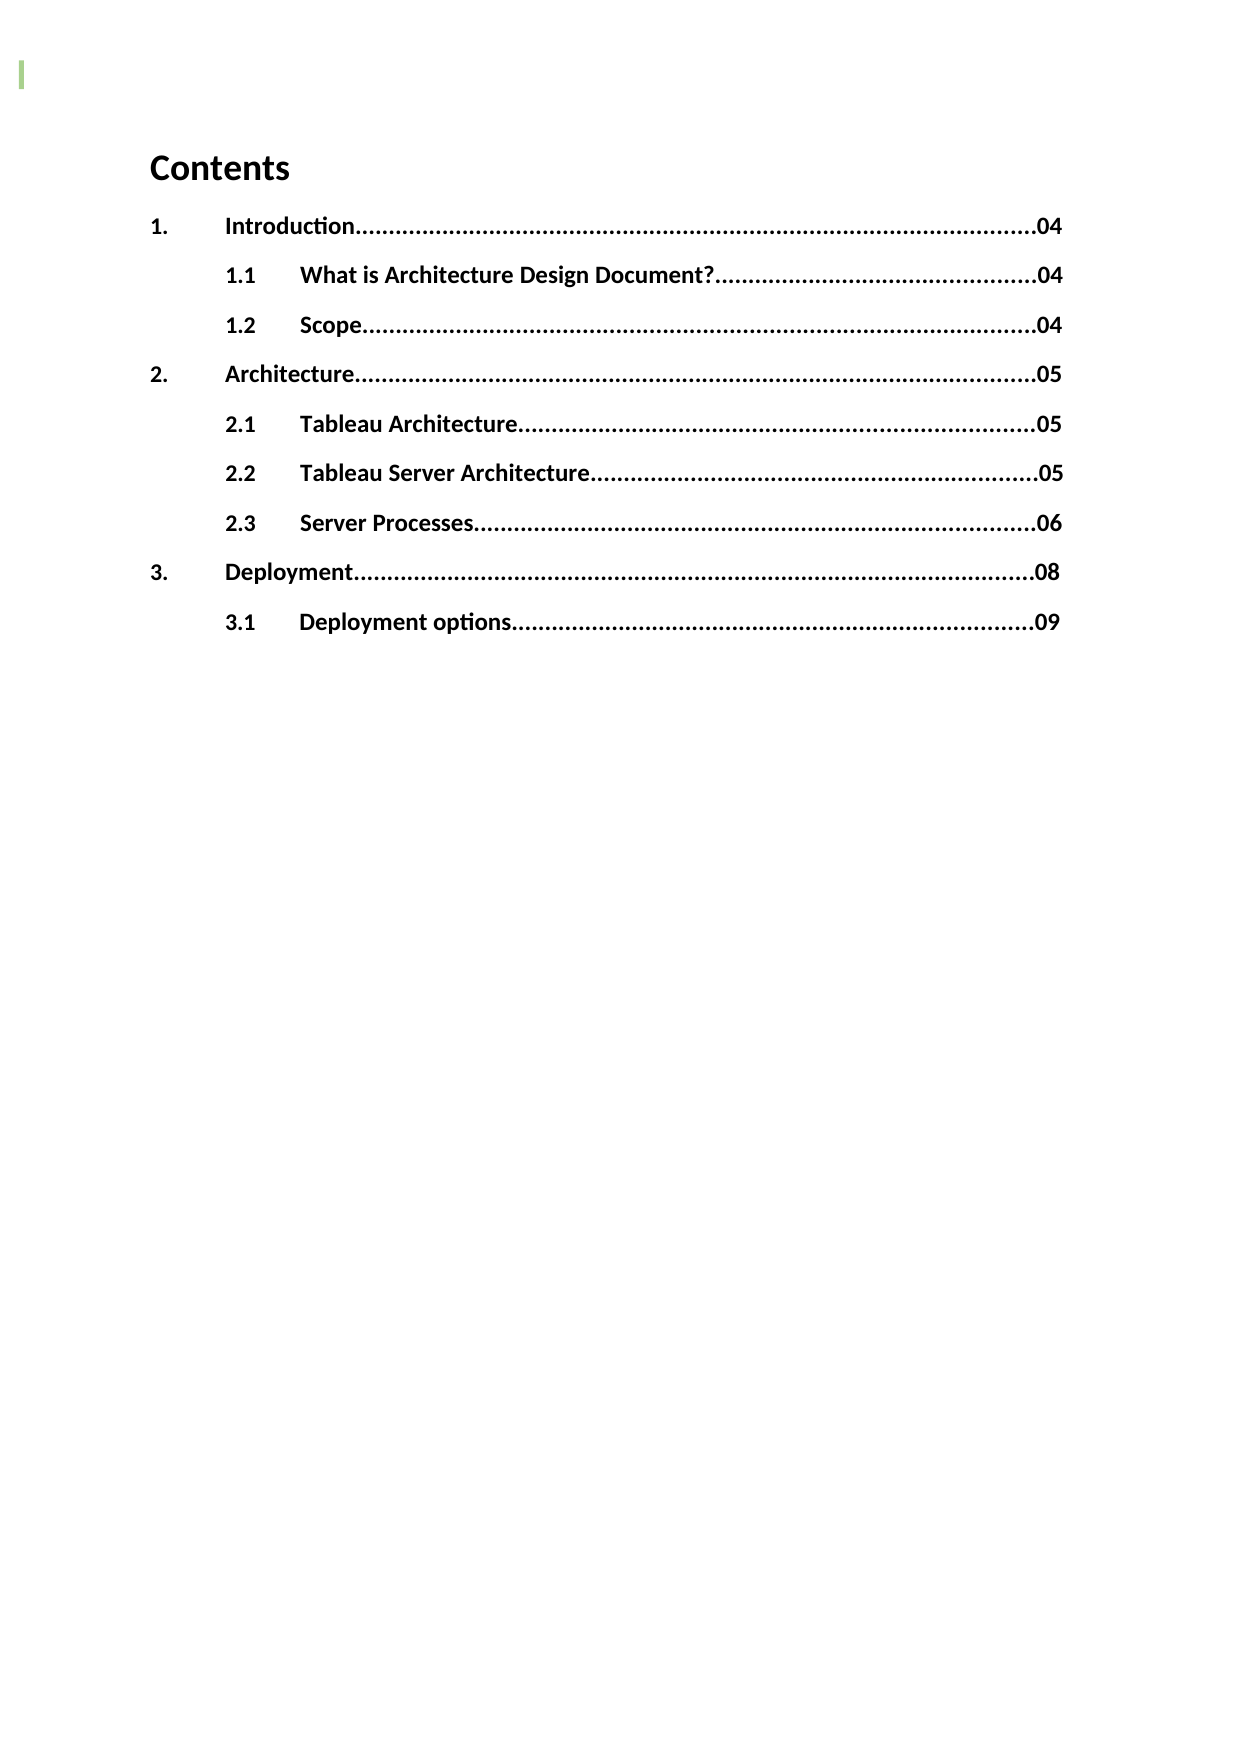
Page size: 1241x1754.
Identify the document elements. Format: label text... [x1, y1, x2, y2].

text Contents [150, 144, 1180, 190]
